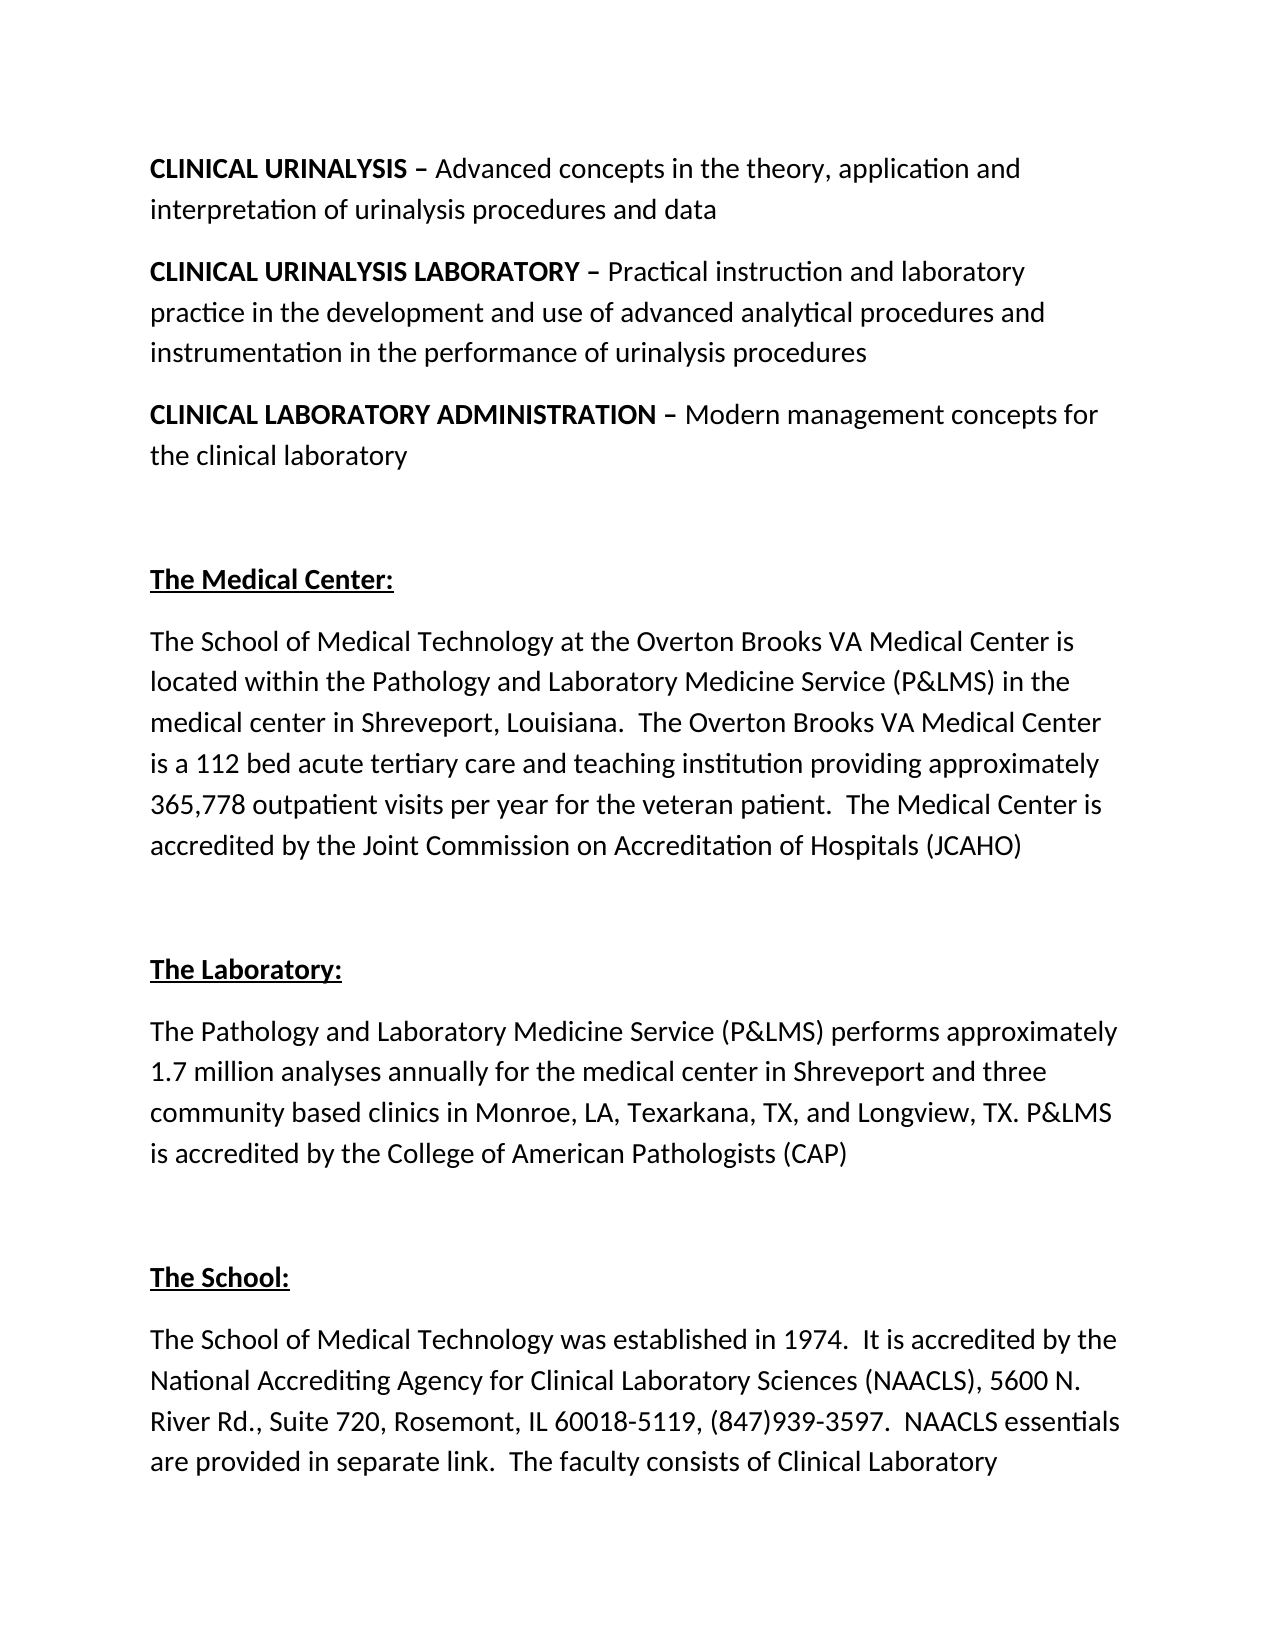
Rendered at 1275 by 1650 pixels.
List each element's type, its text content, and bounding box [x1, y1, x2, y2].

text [150, 1321, 1125, 1479]
text The School: [150, 1259, 1125, 1294]
text CLINICAL URINALYSIS – Advanced concepts in the theory, application and interpretation of urinalysis procedures and data [150, 150, 1125, 227]
text The Pathology and Laboratory Medicine Service (P&LMS) performs approximately 1.7 million analyses annually for the medical center in Shreveport and three community based clinics in Monroe, LA, Texarkana, TX, and Longview, TX. P&LMS is accredited by the College of American Pathologists (CAP) [150, 1013, 1125, 1171]
text The School of Medical Technology at the Overton Brooks VA Medical Center is located within the Pathology and Laboratory Medicine Service (P&LMS) in the medical center in Shreveport, Louisiana. The Overton Brooks VA Medical Center is a 112 bed acute tertiary care and teaching institution providing approximately 365,778 outpatient visits per year for the veteran patient. The Medical Center is accredited by the Joint Commission on Accreditation of Hospitals (JCAHO) [150, 623, 1125, 863]
text The Medical Center: [150, 561, 1125, 596]
text CLINICAL URINALYSIS LABORATORY – Practical instruction and laboratory practice in the development and use of advanced analytical procedures and instrumentation in the performance of urinalysis procedures [150, 253, 1125, 370]
text The Laboratory: [150, 951, 1125, 986]
text CLINICAL LABORATORY ADMINISTRATION – Modern management concepts for the clinical laboratory [150, 396, 1125, 473]
